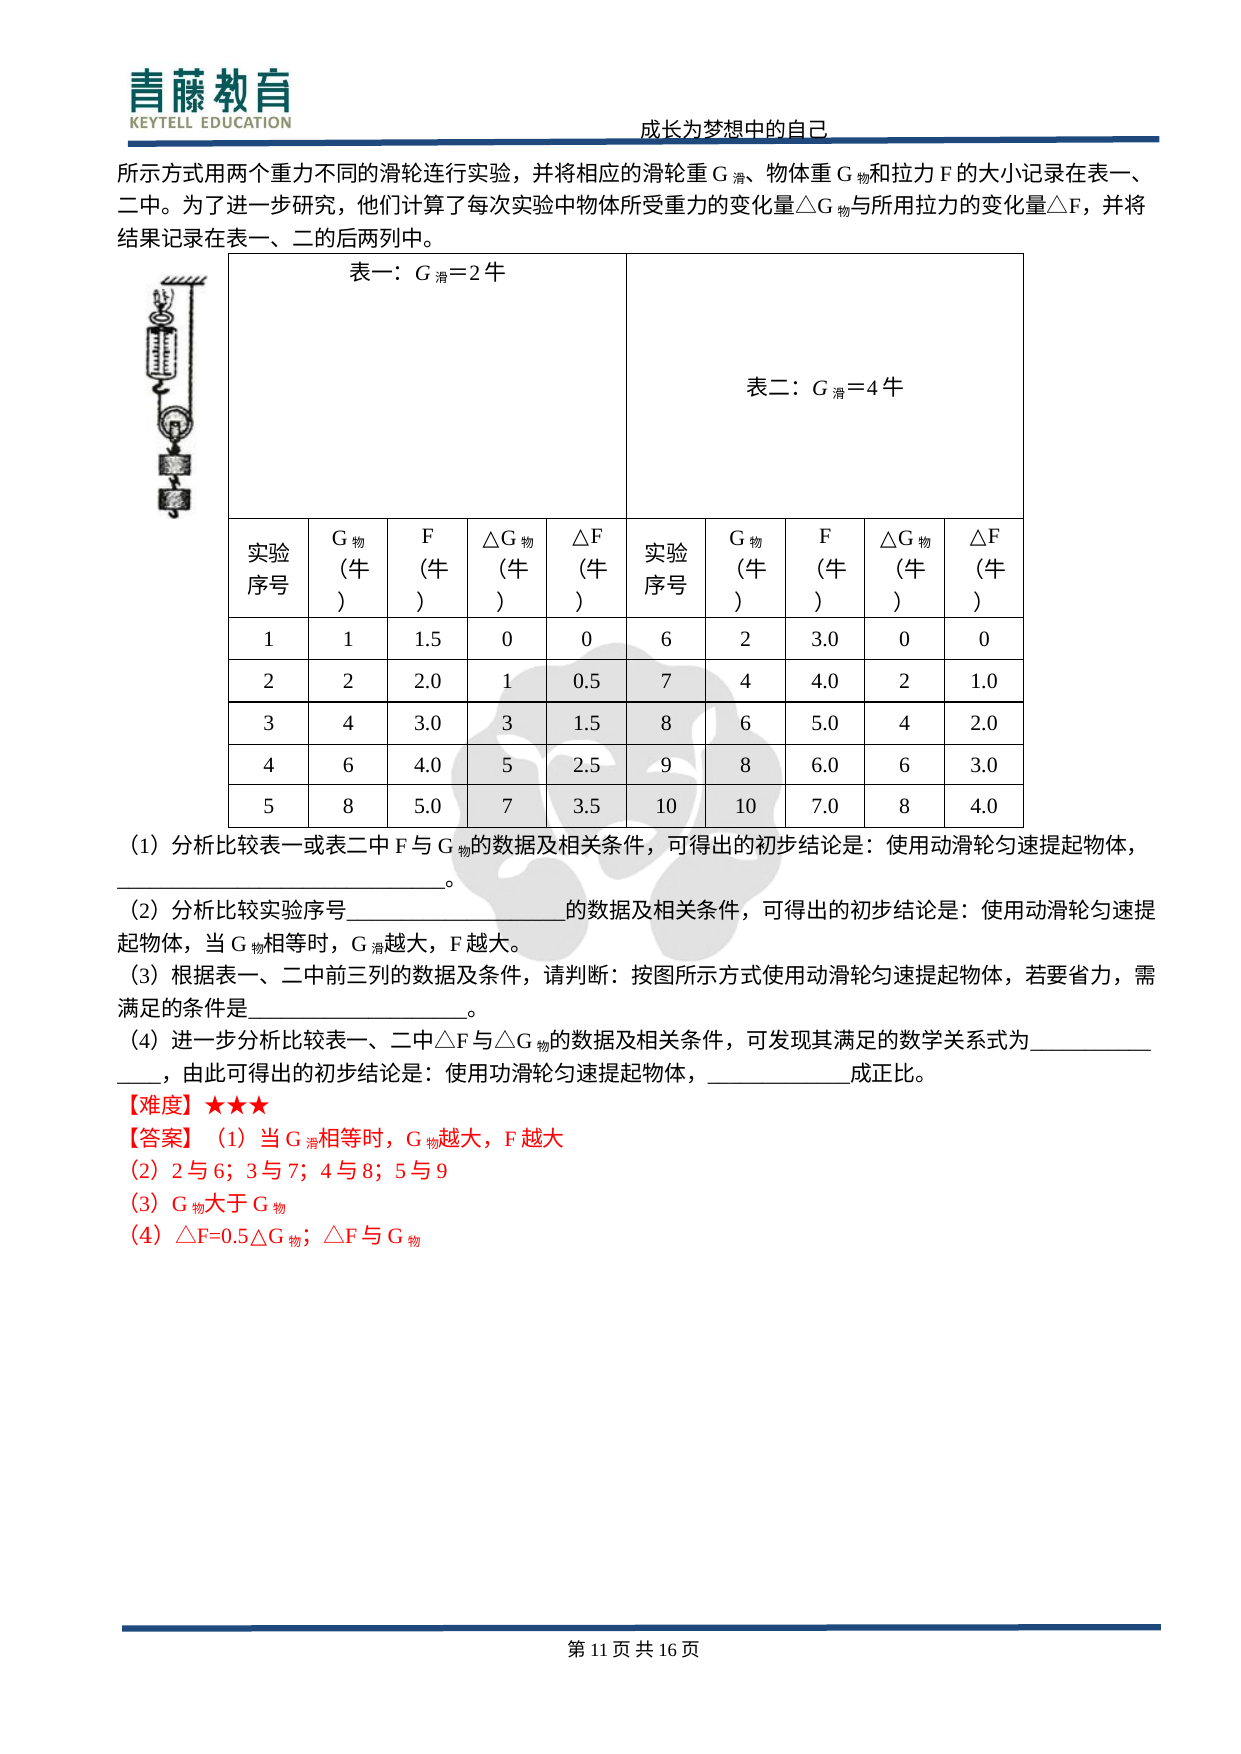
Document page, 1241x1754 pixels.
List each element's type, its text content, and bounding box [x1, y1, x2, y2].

table_cell G物 （牛） [706, 519, 785, 617]
table_cell 2 [229, 660, 308, 701]
table_cell 6 [309, 745, 387, 784]
text （3）G物大于G物 [117, 1185, 1159, 1218]
table_cell 0 [547, 618, 626, 659]
table_cell 2 [865, 660, 944, 701]
table_cell F （牛） [388, 519, 467, 617]
table_cell 2.0 [388, 660, 467, 701]
table_cell △F （牛） [547, 519, 626, 617]
table_cell 4.0 [786, 660, 864, 701]
table_cell 3.0 [945, 745, 1023, 784]
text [117, 156, 1159, 253]
table_cell 2.5 [547, 745, 626, 784]
table_cell △G物 （牛） [468, 519, 546, 617]
table_cell 4.0 [388, 745, 467, 784]
table_cell 3.0 [388, 703, 467, 744]
text （3）根据表一、二中前三列的数据及条件，请判断：按图所示方式使用动滑轮匀速提起物体，若要省力，需满足的条件是____________________。 [117, 958, 1159, 1023]
table_cell 2 [309, 660, 387, 701]
table_cell 8 [706, 745, 785, 784]
table_cell 5 [468, 745, 546, 784]
table_cell 4 [309, 703, 387, 744]
table_cell 8 [627, 703, 705, 744]
table_cell 8 [865, 785, 944, 827]
text （2）2与6；3与7；4与8；5与9 [117, 1153, 1159, 1185]
table_cell 6 [706, 703, 785, 744]
table_cell 7.0 [786, 785, 864, 827]
table_cell 1.5 [388, 618, 467, 659]
table_cell 1.5 [547, 703, 626, 744]
table_cell 0 [468, 618, 546, 659]
table_cell 4.0 [945, 785, 1023, 827]
table_cell 4 [706, 660, 785, 701]
table_cell 5.0 [786, 703, 864, 744]
table_cell 3 [468, 703, 546, 744]
table_cell 0 [865, 618, 944, 659]
table_header 表一：G滑＝2牛 [229, 254, 626, 518]
table_cell 5.0 [388, 785, 467, 827]
table_cell G物 （牛） [309, 519, 387, 617]
table_cell 10 [706, 785, 785, 827]
table_cell 5 [229, 785, 308, 827]
text （1）分析比较表一或表二中F与G物的数据及相关条件，可得出的初步结论是：使用动滑轮匀速提起物体，______________________________。 [117, 828, 1159, 893]
table_cell △G物 （牛） [865, 519, 944, 617]
table_cell △F （牛） [945, 519, 1023, 617]
table_cell 0.5 [547, 660, 626, 701]
table_cell 9 [627, 745, 705, 784]
table_cell 6.0 [786, 745, 864, 784]
text （4）进一步分析比较表一、二中△F与△G物的数据及相关条件，可发现其满足的数学关系式为_______________，由此可得出的初步结论是：使用功滑轮匀速提起物体，_____________成正比。 [117, 1023, 1159, 1088]
table_cell 实验 序号 [627, 519, 705, 617]
text （2）分析比较实验序号____________________的数据及相关条件，可得出的初步结论是：使用动滑轮匀速提起物体，当G物相等时，G滑越大，F越大。 [117, 893, 1159, 958]
table_cell 实验 序号 [229, 519, 308, 617]
table_cell 6 [865, 745, 944, 784]
text 【答案】（1）当G滑相等时，G物越大，F越大 [117, 1120, 1159, 1153]
table_cell 2 [706, 618, 785, 659]
table_cell 1 [229, 618, 308, 659]
table_cell 1 [468, 660, 546, 701]
picture [113, 51, 303, 134]
table_cell 10 [627, 785, 705, 827]
table_cell 7 [468, 785, 546, 827]
text （4）△F=0.5△G物；△F与G物 [117, 1218, 1159, 1250]
table_cell 8 [309, 785, 387, 827]
picture [143, 273, 208, 519]
table_cell 6 [627, 618, 705, 659]
table_header 表二：G滑＝4牛 [627, 254, 1023, 518]
table_cell F （牛） [786, 519, 864, 617]
table_cell 4 [865, 703, 944, 744]
table_cell 4 [229, 745, 308, 784]
table_cell 7 [627, 660, 705, 701]
table_cell 3.5 [547, 785, 626, 827]
table_cell 0 [945, 618, 1023, 659]
text 【难度】★★★ [117, 1088, 1159, 1120]
table_cell 3.0 [786, 618, 864, 659]
table_cell 1.0 [945, 660, 1023, 701]
table_cell 2.0 [945, 703, 1023, 744]
table_cell 1 [309, 618, 387, 659]
table_cell 3 [229, 703, 308, 744]
